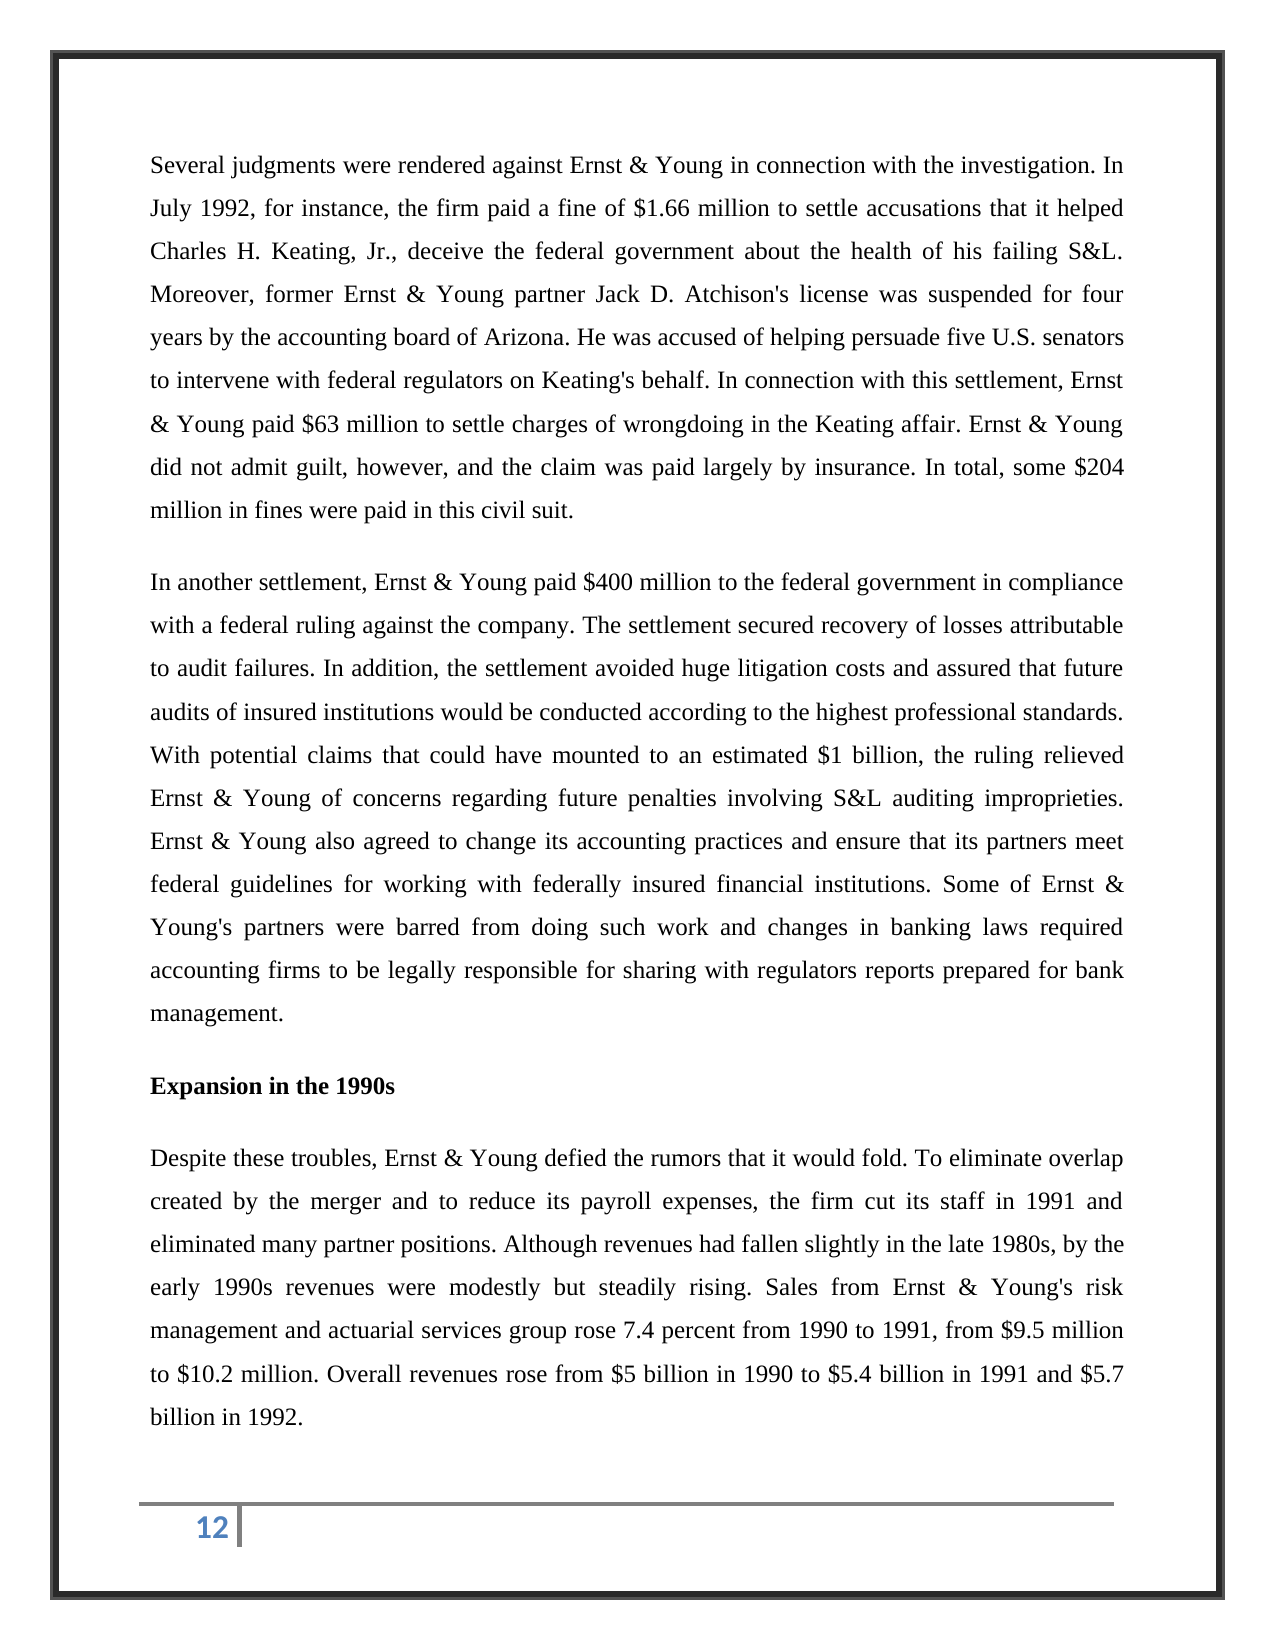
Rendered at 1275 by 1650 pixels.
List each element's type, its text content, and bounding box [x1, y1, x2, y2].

text Several judgments were rendered against Ernst & Young in connection with the investigation. In July 1992, for instance, the firm paid a fine of $1.66 million to settle accusations that it helped Charles H. Keating, Jr., deceive the federal government about the health of his failing S&L. Moreover, former Ernst & Young partner Jack D. Atchison's license was suspended for four years by the accounting board of Arizona. He was accused of helping persuade five U.S. senators to intervene with federal regulators on Keating's behalf. In connection with this settlement, Ernst & Young paid $63 million to settle charges of wrongdoing in the Keating affair. Ernst & Young did not admit guilt, however, and the claim was paid largely by insurance. In total, some $204 million in fines were paid in this civil suit. [150, 150, 1125, 524]
text In another settlement, Ernst & Young paid $400 million to the federal government in compliance with a federal ruling against the company. The settlement secured recovery of losses attributable to audit failures. In addition, the settlement avoided huge litigation costs and assured that future audits of insured institutions would be conducted according to the highest professional standards. With potential claims that could have mounted to an estimated $1 billion, the ruling relieved Ernst & Young of concerns regarding future penalties involving S&L auditing improprieties. Ernst & Young also agreed to change its accounting practices and ensure that its partners meet federal guidelines for working with federally insured financial institutions. Some of Ernst & Young's partners were barred from doing such work and changes in banking laws required accounting firms to be legally responsible for sharing with regulators reports prepared for bank management. [150, 567, 1125, 1027]
text Expansion in the 1990s [150, 1071, 1125, 1099]
text Despite these troubles, Ernst & Young defied the rumors that it would fold. To eliminate overlap created by the merger and to reduce its payroll expenses, the firm cut its staff in 1991 and eliminated many partner positions. Although revenues had fallen slightly in the late 1980s, by the early 1990s revenues were modestly but steadily rising. Sales from Ernst & Young's risk management and actuarial services group rose 7.4 percent from 1990 to 1991, from $9.5 million to $10.2 million. Overall revenues rose from $5 billion in 1990 to $5.4 billion in 1991 and $5.7 billion in 1992. [150, 1143, 1125, 1431]
